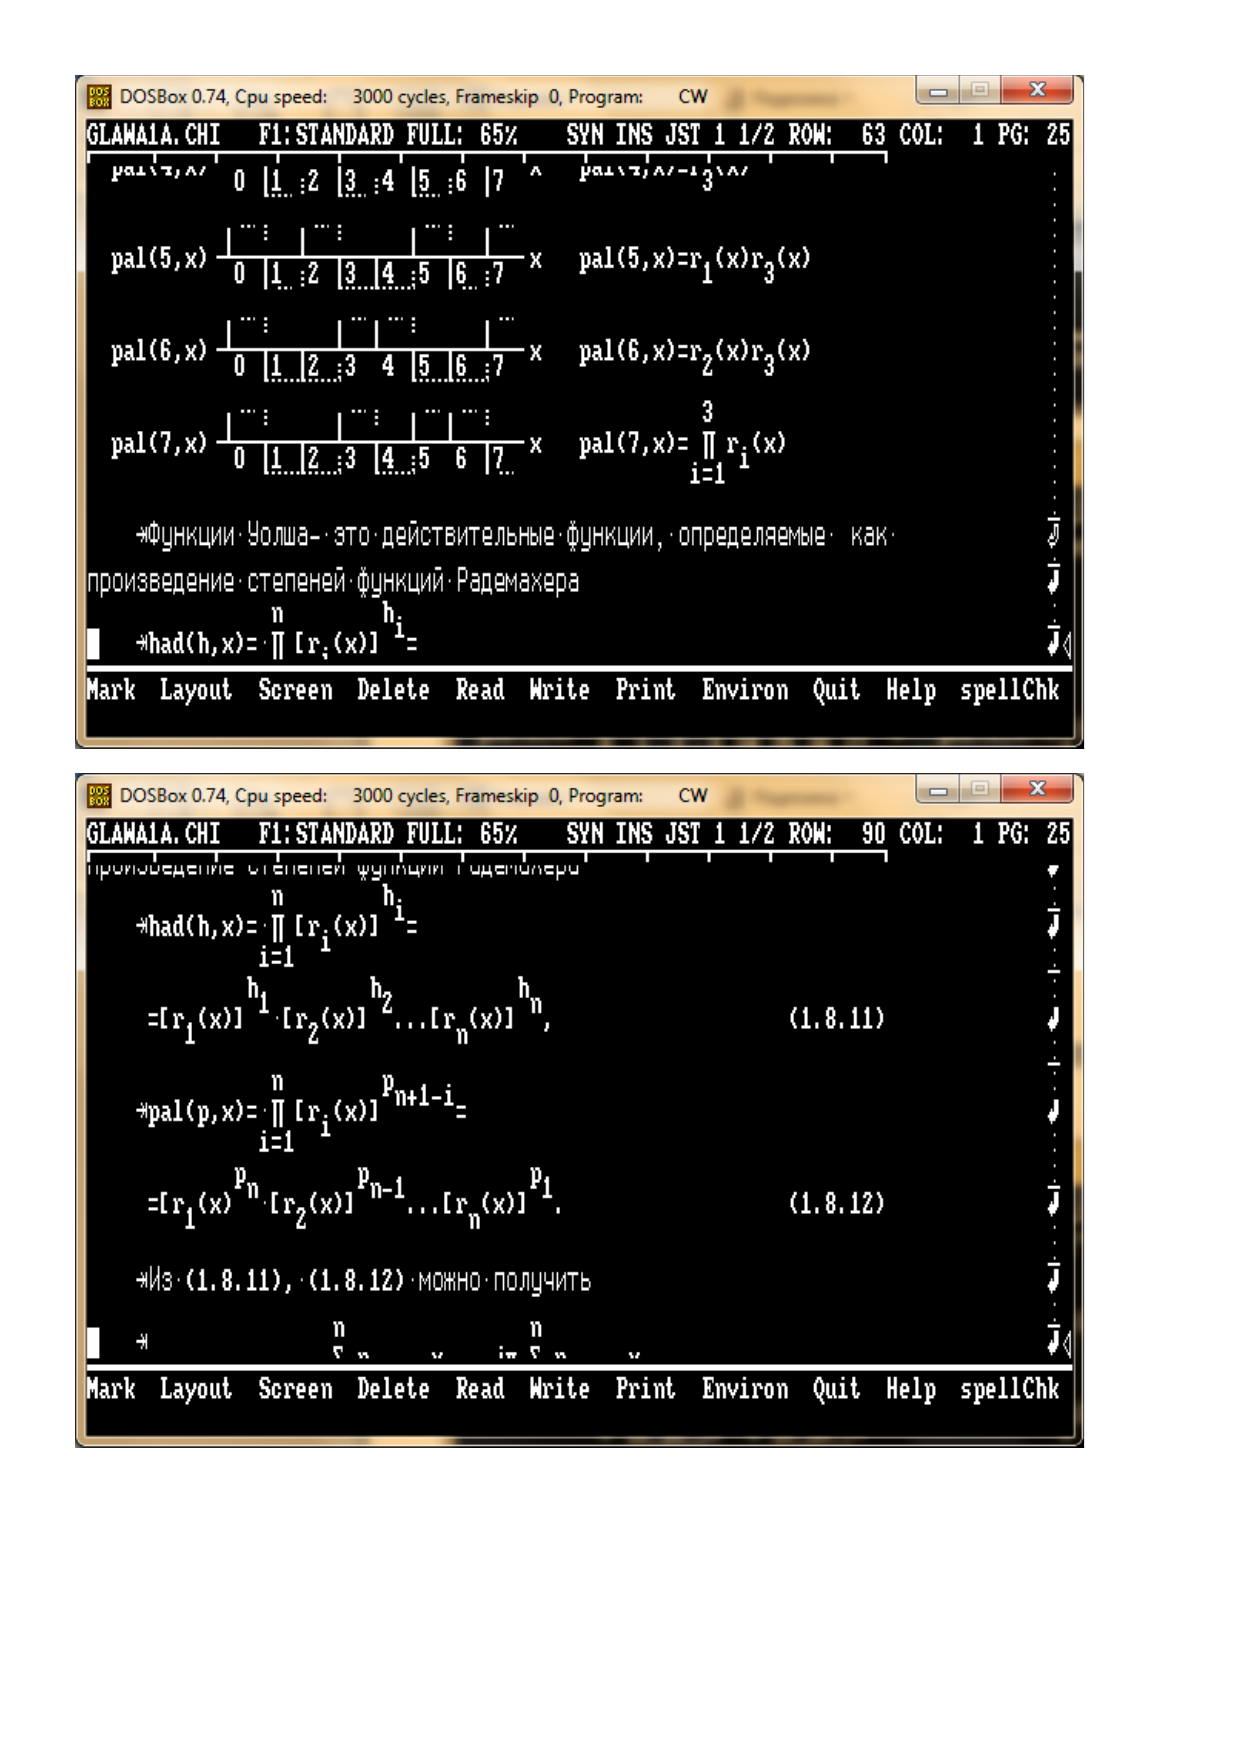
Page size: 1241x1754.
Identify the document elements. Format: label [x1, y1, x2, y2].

picture [75, 75, 1085, 749]
picture [75, 773, 1085, 1448]
